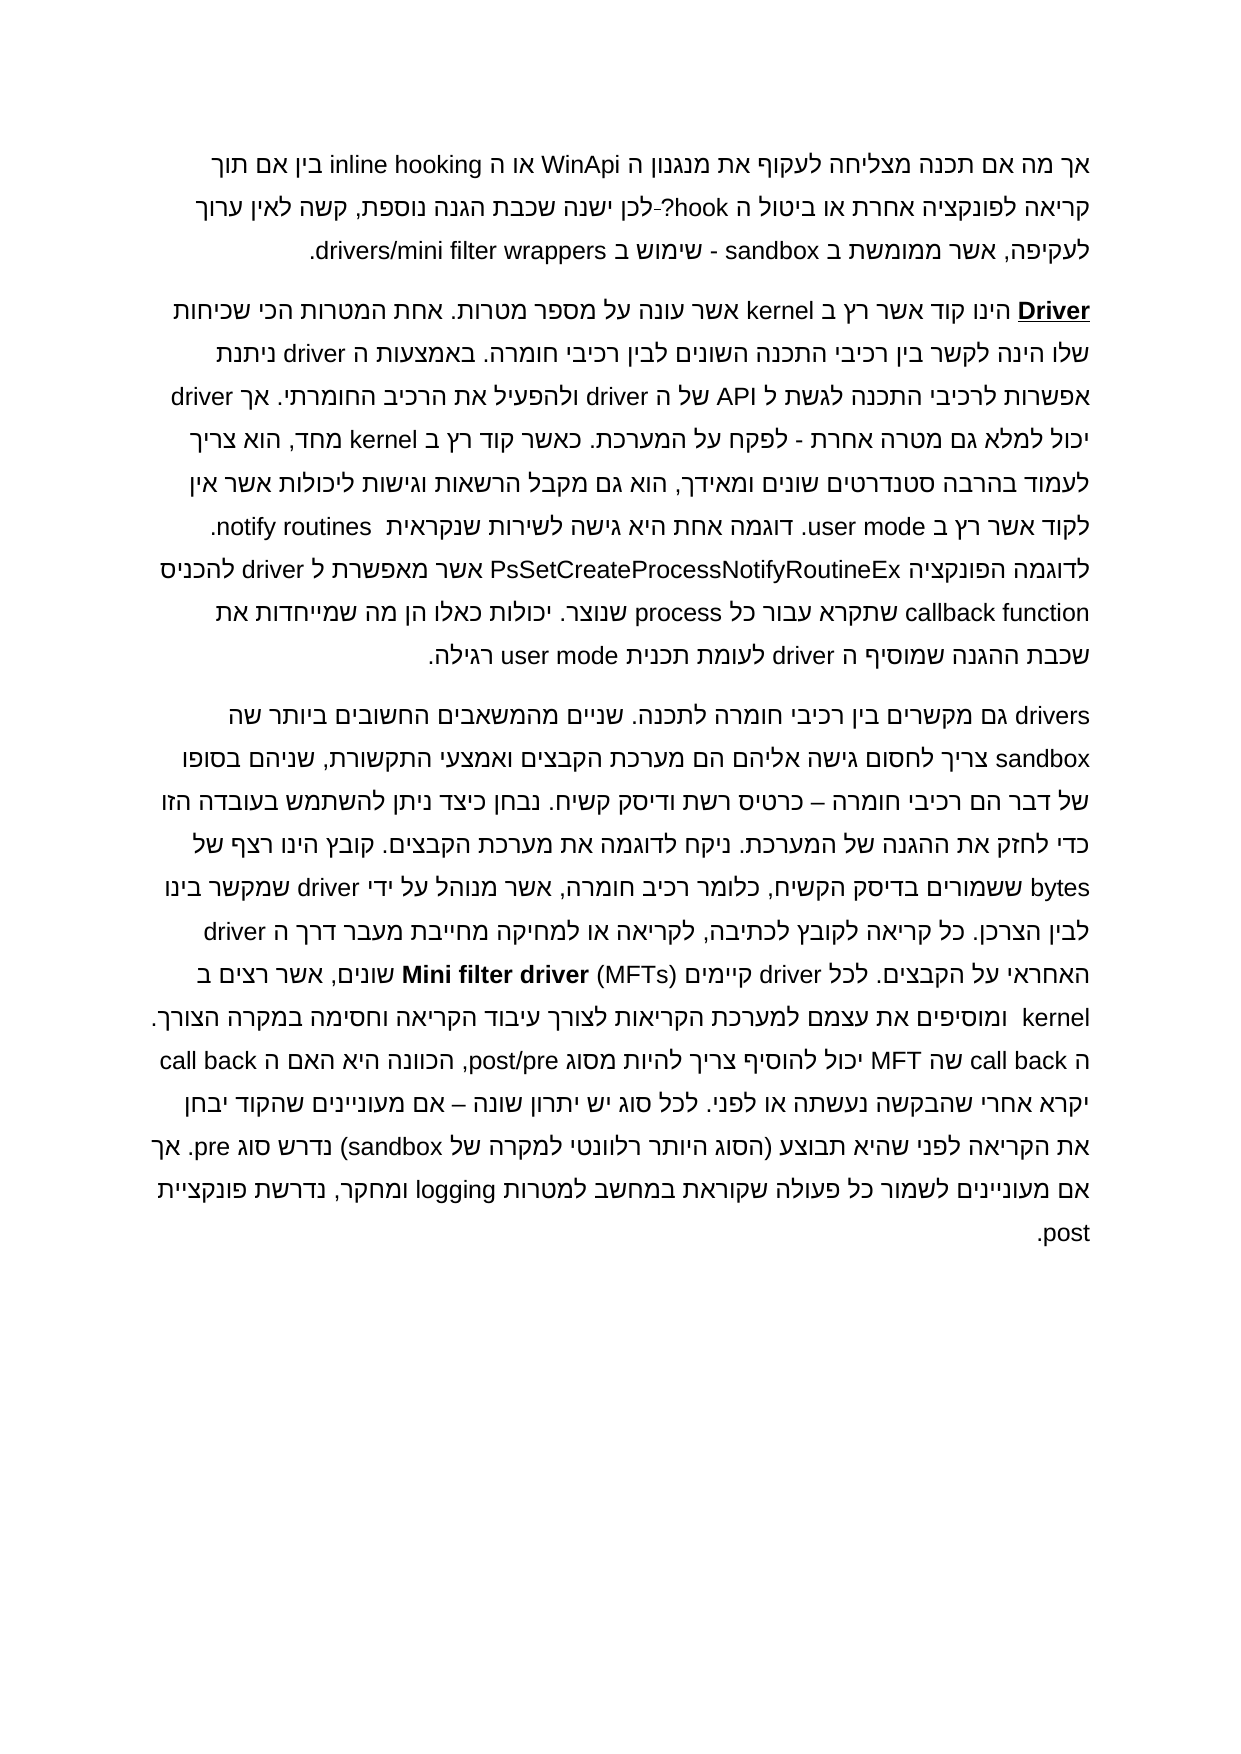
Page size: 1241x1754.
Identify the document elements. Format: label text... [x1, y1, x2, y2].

text drivers גם מקשרים בין רכיבי חומרה לתכנה. שניים מהמשאבים החשובים ביותר שה sandbox צריך לחסום גישה אליהם הם מערכת הקבצים ואמצעי התקשורת, שניהם בסופו של דבר הם רכיבי חומרה – כרטיס רשת ודיסק קשיח. נבחן כיצד ניתן להשתמש בעובדה הזו כדי לחזק את ההגנה של המערכת. ניקח לדוגמה את מערכת הקבצים. קובץ הינו רצף של bytes ששמורים בדיסק הקשיח, כלומר רכיב חומרה, אשר מנוהל על ידי driver שמקשר בינו לבין הצרכן. כל קריאה לקובץ לכתיבה, לקריאה או למחיקה מחייבת מעבר דרך ה driver האחראי על הקבצים. לכל driver קיימים Mini filter driver (MFTs) שונים, אשר רצים ב kernel ומוסיפים את עצמם למערכת הקריאות לצורך עיבוד הקריאה וחסימה במקרה הצורך. ה call back שה MFT יכול להוסיף צריך להיות מסוג post/pre, הכוונה היא האם ה call back יקרא אחרי שהבקשה נעשתה או לפני. לכל סוג יש יתרון שונה – אם מעוניינים שהקוד יבחן את הקריאה לפני שהיא תבוצע (הסוג היותר רלוונטי למקרה של sandbox) נדרש סוג pre. אך אם מעוניינים לשמור כל פעולה שקוראת במחשב למטרות logging ומחקר, נדרשת פונקציית post. [150, 701, 1090, 1247]
text אך מה אם תכנה מצליחה לעקוף את מנגנון ה WinApi או ה inline hooking בין אם תוך קריאה לפונקציה אחרת או ביטול ה hook? לכן ישנה שכבת הגנה נוספת, קשה לאין ערוך לעקיפה, אשר ממומשת ב sandbox - שימוש ב drivers/mini filter wrappers. [150, 150, 1090, 265]
text Driver הינו קוד אשר רץ ב kernel אשר עונה על מספר מטרות. אחת המטרות הכי שכיחות שלו הינה לקשר בין רכיבי התכנה השונים לבין רכיבי חומרה. באמצעות ה driver ניתנת אפשרות לרכיבי התכנה לגשת ל API של ה driver ולהפעיל את הרכיב החומרתי. אך driver יכול למלא גם מטרה אחרת - לפקח על המערכת. כאשר קוד רץ ב kernel מחד, הוא צריך לעמוד בהרבה סטנדרטים שונים ומאידך, הוא גם מקבל הרשאות וגישות ליכולות אשר אין לקוד אשר רץ ב user mode. דוגמה אחת היא גישה לשירות שנקראית notify routines. לדוגמה הפונקציה PsSetCreateProcessNotifyRoutineEx אשר מאפשרת ל driver להכניס callback function שתקרא עבור כל process שנוצר. יכולות כאלו הן מה שמייחדות את שכבת ההגנה שמוסיף ה driver לעומת תכנית user mode רגילה. [150, 296, 1090, 670]
